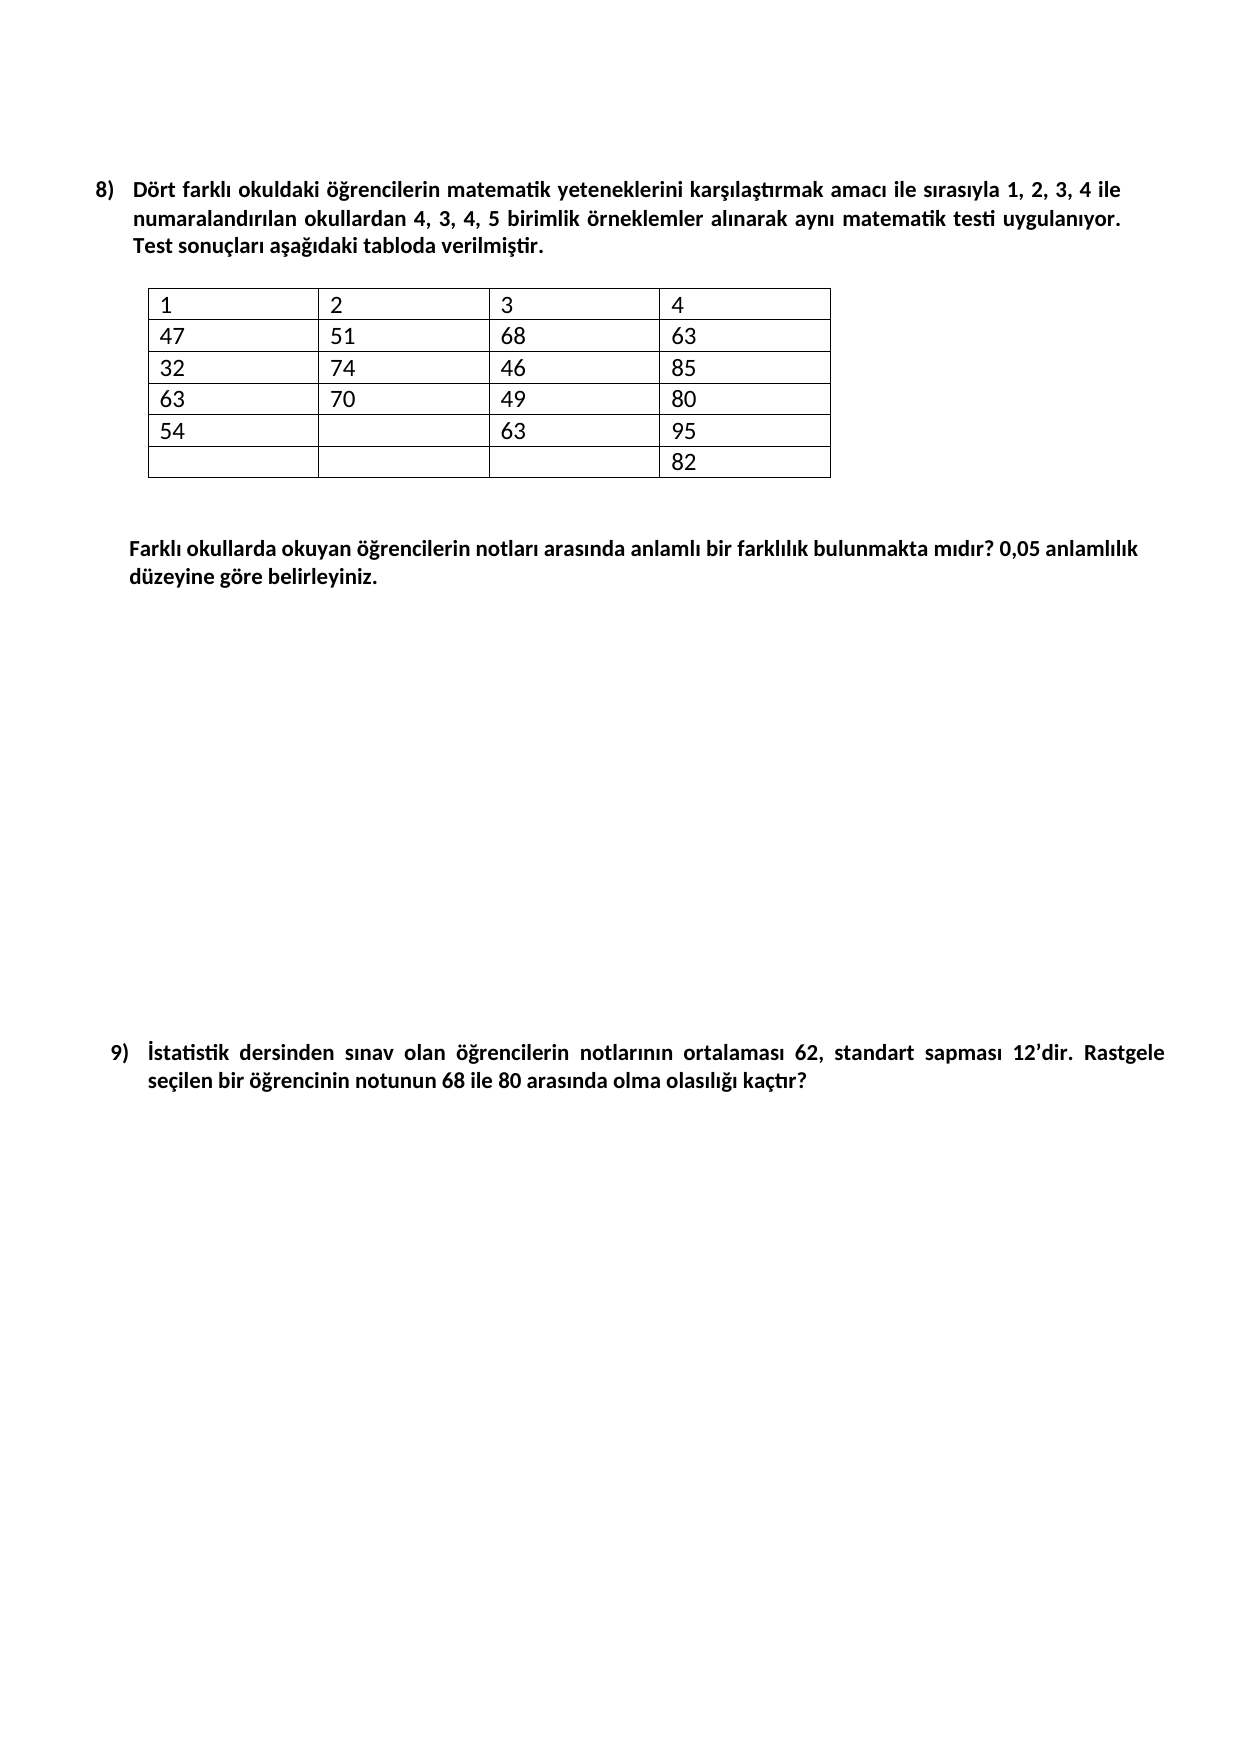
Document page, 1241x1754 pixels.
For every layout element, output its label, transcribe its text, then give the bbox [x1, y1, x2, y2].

table_header 3 [490, 289, 659, 319]
table_cell 49 [490, 384, 659, 414]
table_cell 54 [149, 415, 318, 446]
table_cell 85 [660, 352, 830, 382]
table_cell 80 [660, 384, 830, 414]
table_cell 74 [319, 352, 489, 382]
table_cell [319, 447, 489, 477]
table_cell [319, 415, 489, 446]
table_header 1 [149, 289, 318, 319]
table_header 4 [660, 289, 830, 319]
table_cell 70 [319, 384, 489, 414]
table_cell 63 [490, 415, 659, 446]
list Farklı okullarda okuyan öğrencilerin notları arasında anlamlı bir farklılık bulunmakta mıdır? 0,05 anlamlılık düzeyine göre belirleyiniz. [129, 534, 1172, 590]
table_header 2 [319, 289, 489, 319]
table_cell 51 [319, 320, 489, 351]
table_cell 63 [149, 384, 318, 414]
table_cell [490, 447, 659, 477]
table_cell 47 [149, 320, 318, 351]
list İstatistik dersinden sınav olan öğrencilerin notlarının ortalaması 62, standart sapması 12’dir. Rastgele seçilen bir öğrencinin notunun 68 ile 80 arasında olma olasılığı kaçtır? [110, 1038, 1166, 1094]
table_cell 46 [490, 352, 659, 382]
table_cell 32 [149, 352, 318, 382]
table_cell 68 [490, 320, 659, 351]
table_cell 95 [660, 415, 830, 446]
table_cell [149, 447, 318, 477]
table_cell 82 [660, 447, 830, 477]
table_cell 63 [660, 320, 830, 351]
list Dört farklı okuldaki öğrencilerin matematik yeteneklerini karşılaştırmak amacı ile sırasıyla 1, 2, 3, 4 ile numaralandırılan okullardan 4, 3, 4, 5 birimlik örneklemler alınarak aynı matematik testi uygulanıyor. Test sonuçları aşağıdaki tabloda verilmiştir. [95, 176, 1122, 260]
